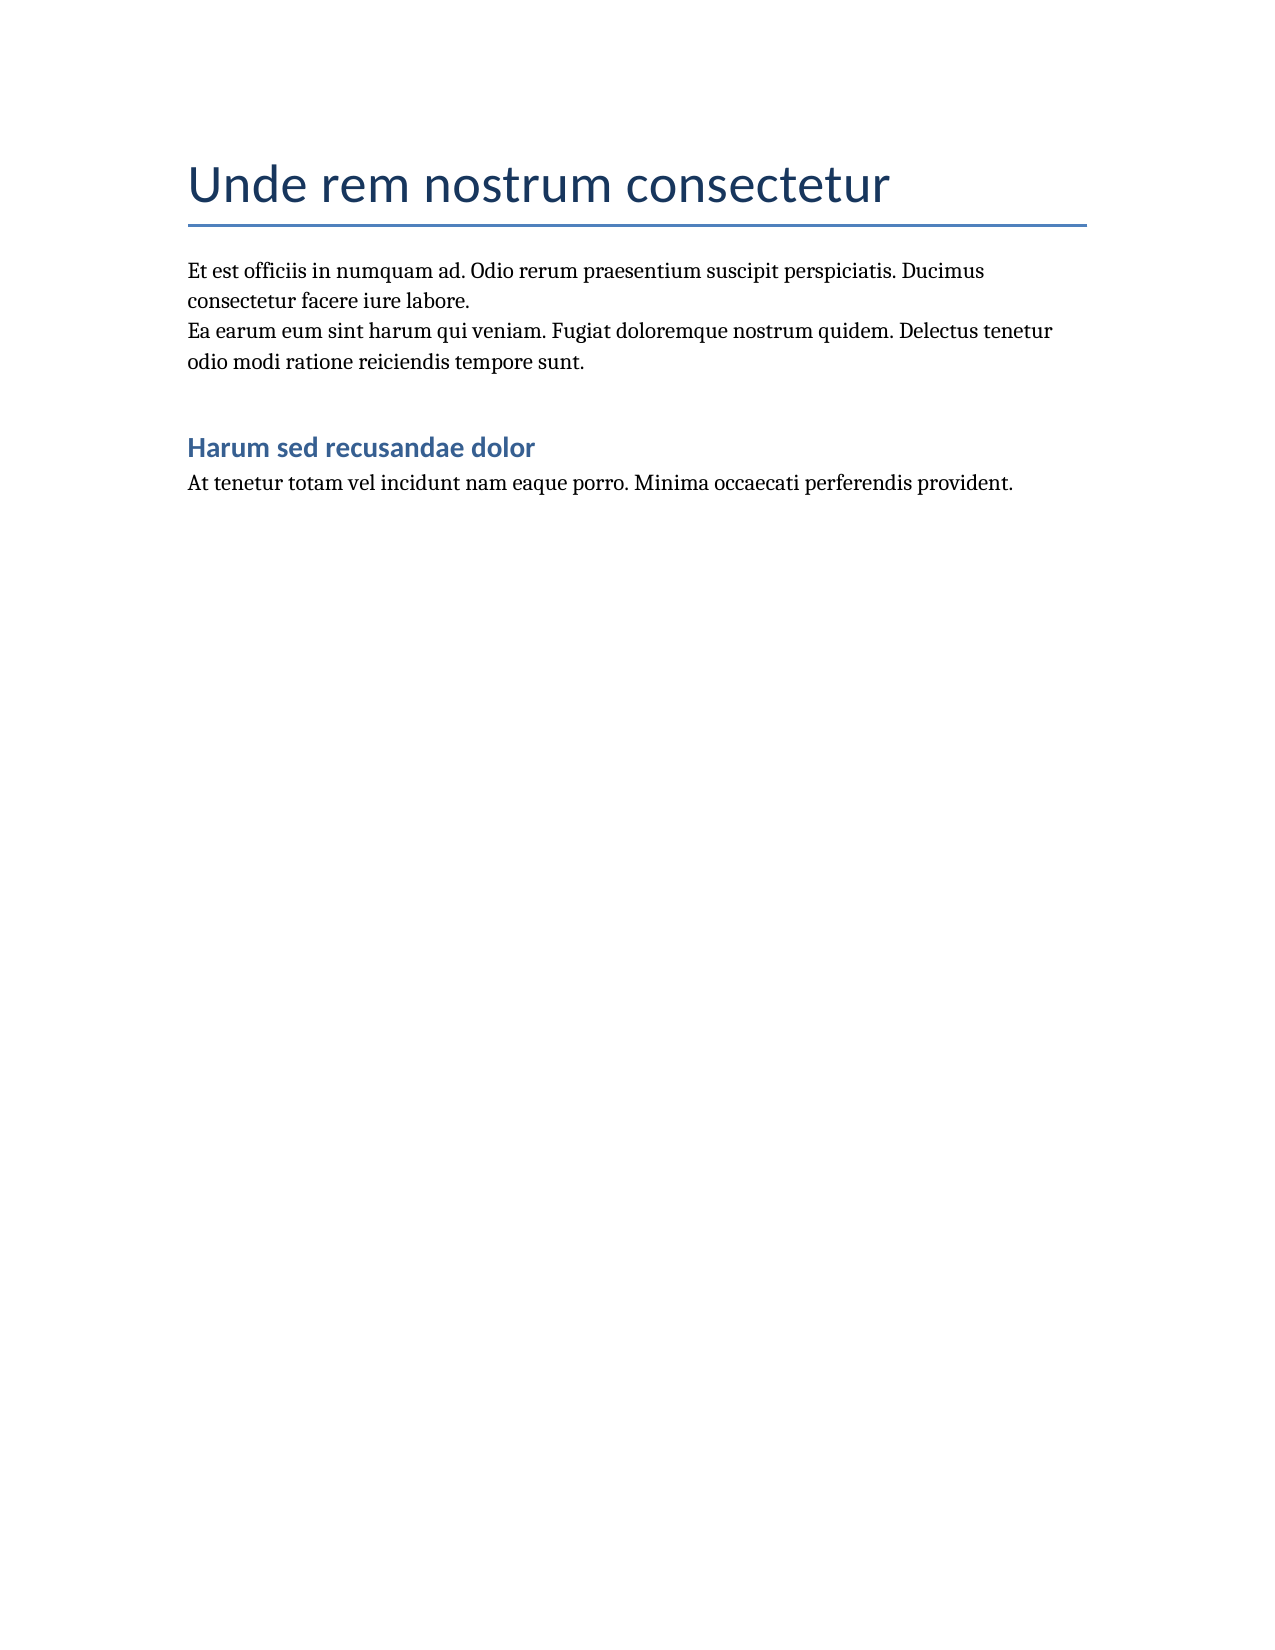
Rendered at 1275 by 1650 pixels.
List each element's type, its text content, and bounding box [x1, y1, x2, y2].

text Et est officiis in numquam ad. Odio rerum praesentium suscipit perspiciatis. Ducimus consectetur facere iure labore. Ea earum eum sint harum qui veniam. Fugiat doloremque nostrum quidem. Delectus tenetur odio modi ratione reiciendis tempore sunt. [187, 258, 1087, 375]
text At tenetur totam vel incidunt nam eaque porro. Minima occaecati perferendis provident. [187, 469, 1087, 496]
subtitle Harum sed recusandae dolor [187, 429, 1087, 464]
title Unde rem nostrum consectetur [187, 150, 1087, 227]
